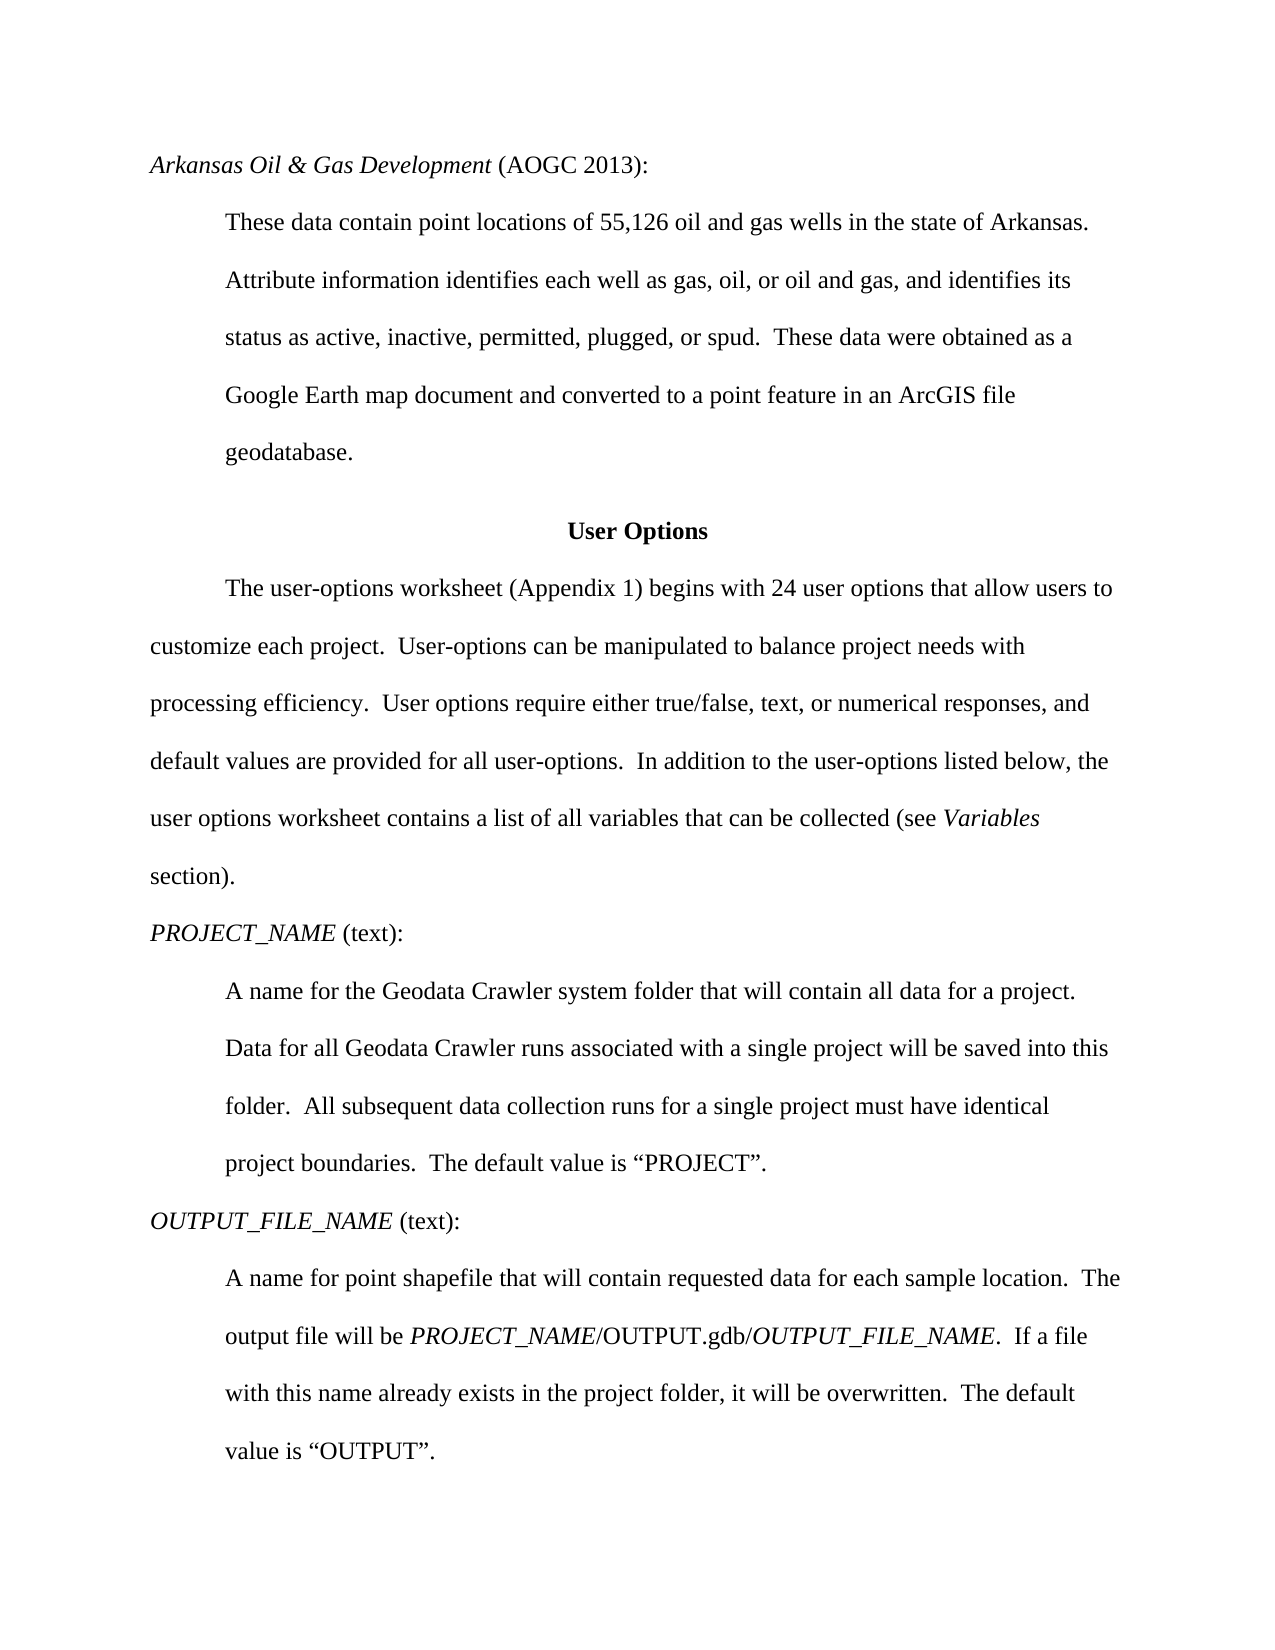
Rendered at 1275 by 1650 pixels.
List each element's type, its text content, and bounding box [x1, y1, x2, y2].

text A name for the Geodata Crawler system folder that will contain all data for a project. Data for all Geodata Crawler runs associated with a single project will be saved into this folder. All subsequent data collection runs for a single project must have identical project boundaries. The default value is “PROJECT”. [225, 976, 1125, 1177]
text PROJECT_NAME (text): [150, 918, 1125, 947]
text A name for point shapefile that will contain requested data for each sample location. The output file will be PROJECT_NAME/OUTPUT.gdb/OUTPUT_FILE_NAME. If a file with this name already exists in the project folder, it will be overwritten. The default value is “OUTPUT”. [225, 1263, 1125, 1464]
text These data contain point locations of 55,126 oil and gas wells in the state of Arkansas. Attribute information identifies each well as gas, oil, or oil and gas, and identifies its status as active, inactive, permitted, plugged, or spud. These data were obtained as a Google Earth map document and converted to a point feature in an ArcGIS file geodatabase. [225, 207, 1125, 466]
text OUTPUT_FILE_NAME (text): [150, 1206, 1125, 1234]
subtitle User Options [150, 516, 1125, 544]
text Arkansas Oil & Gas Development (AOGC 2013): [150, 150, 1125, 179]
text The user-options worksheet (Appendix 1) begins with 24 user options that allow users to customize each project. User-options can be manipulated to balance project needs with processing efficiency. User options require either true/false, text, or numerical responses, and default values are provided for all user-options. In addition to the user-options listed below, the user options worksheet contains a list of all variables that can be collected (see Variables section). [150, 573, 1125, 889]
